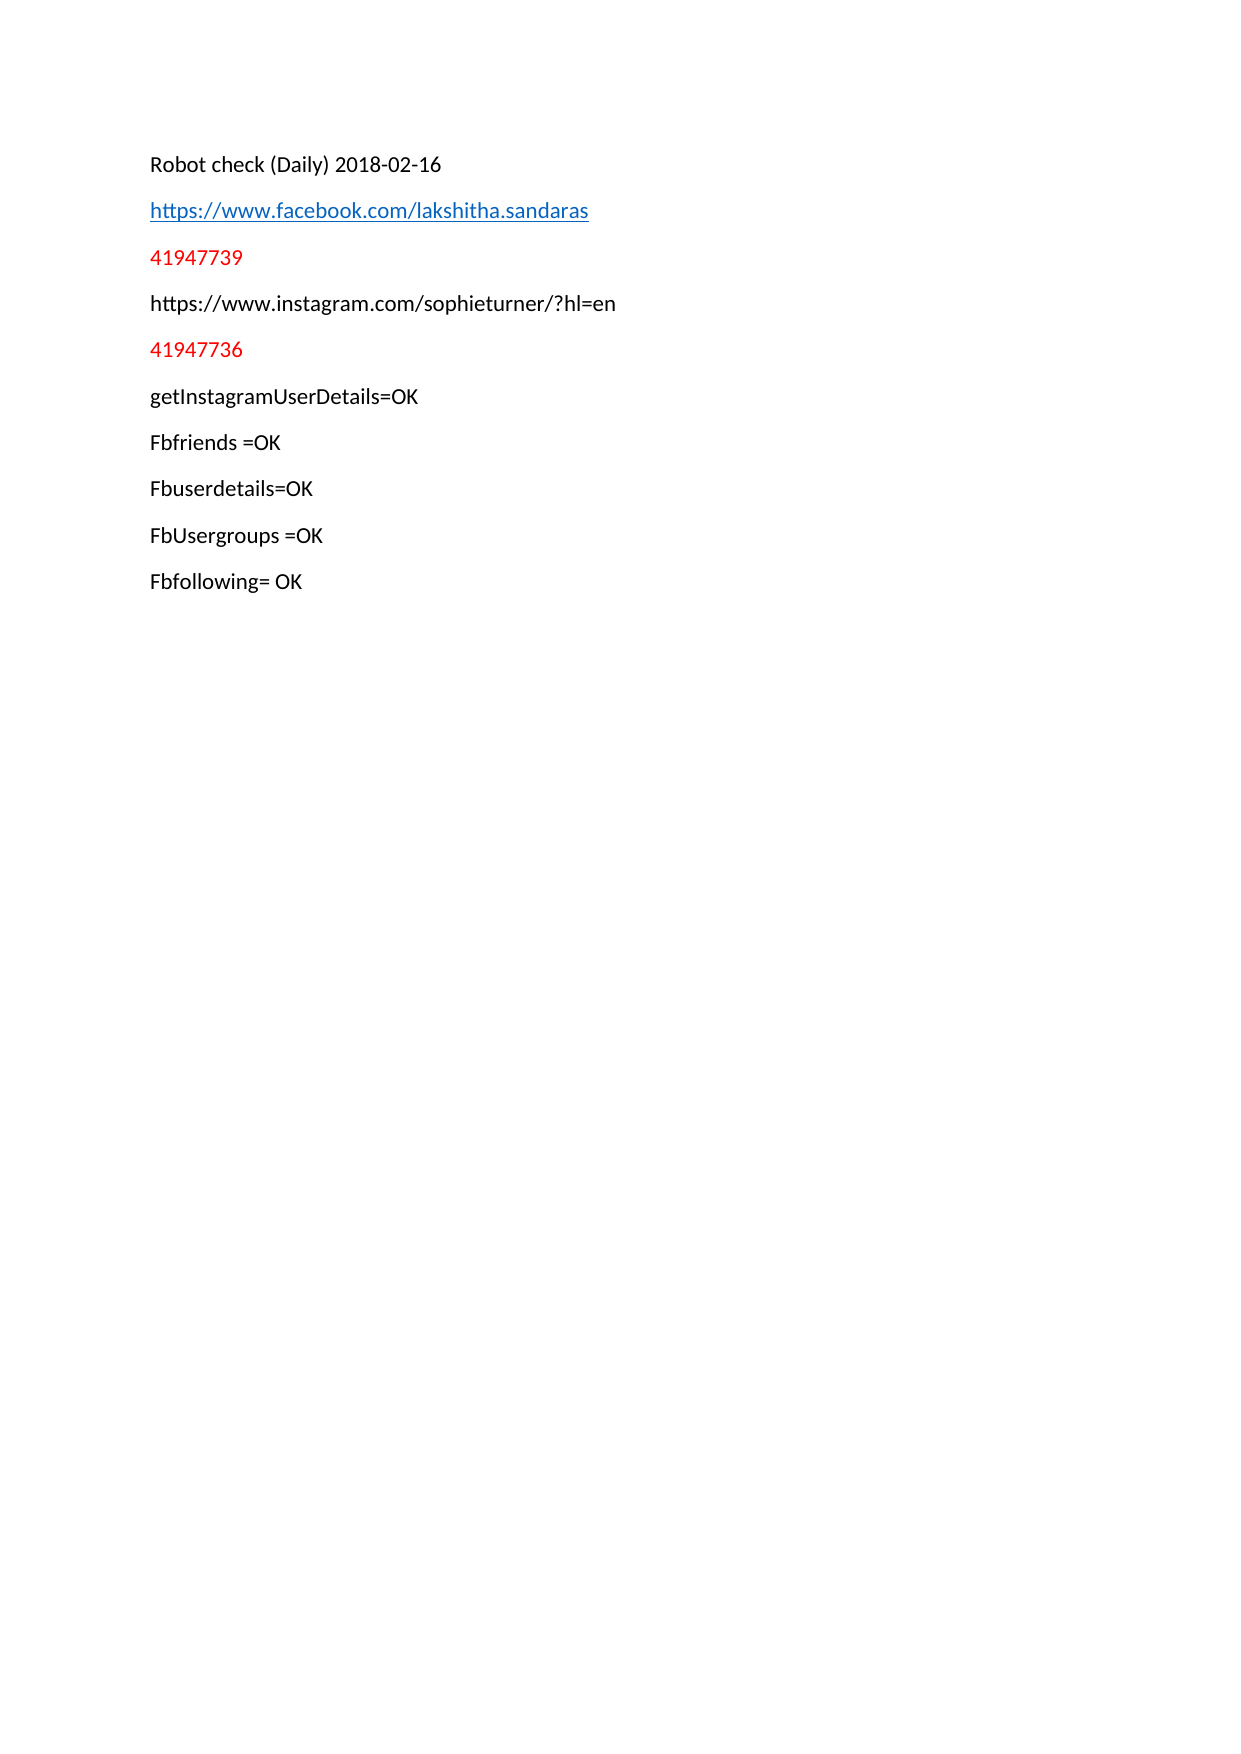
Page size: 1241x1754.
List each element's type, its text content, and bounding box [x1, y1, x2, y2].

text https://www.facebook.com/lakshitha.sandaras [150, 196, 1090, 224]
text 41947739 [150, 243, 1090, 271]
text getInstagramUserDetails=OK [150, 382, 1090, 410]
text Fbuserdetails=OK [150, 474, 1090, 502]
text https://www.instagram.com/sophieturner/?hl=en [150, 289, 1090, 317]
text Fbfriends =OK [150, 428, 1090, 456]
text Robot check (Daily) 2018-02-16 [150, 150, 1090, 178]
text FbUsergroups =OK [150, 521, 1090, 549]
text 41947736 [150, 335, 1090, 363]
text Fbfollowing= OK [150, 567, 1090, 595]
